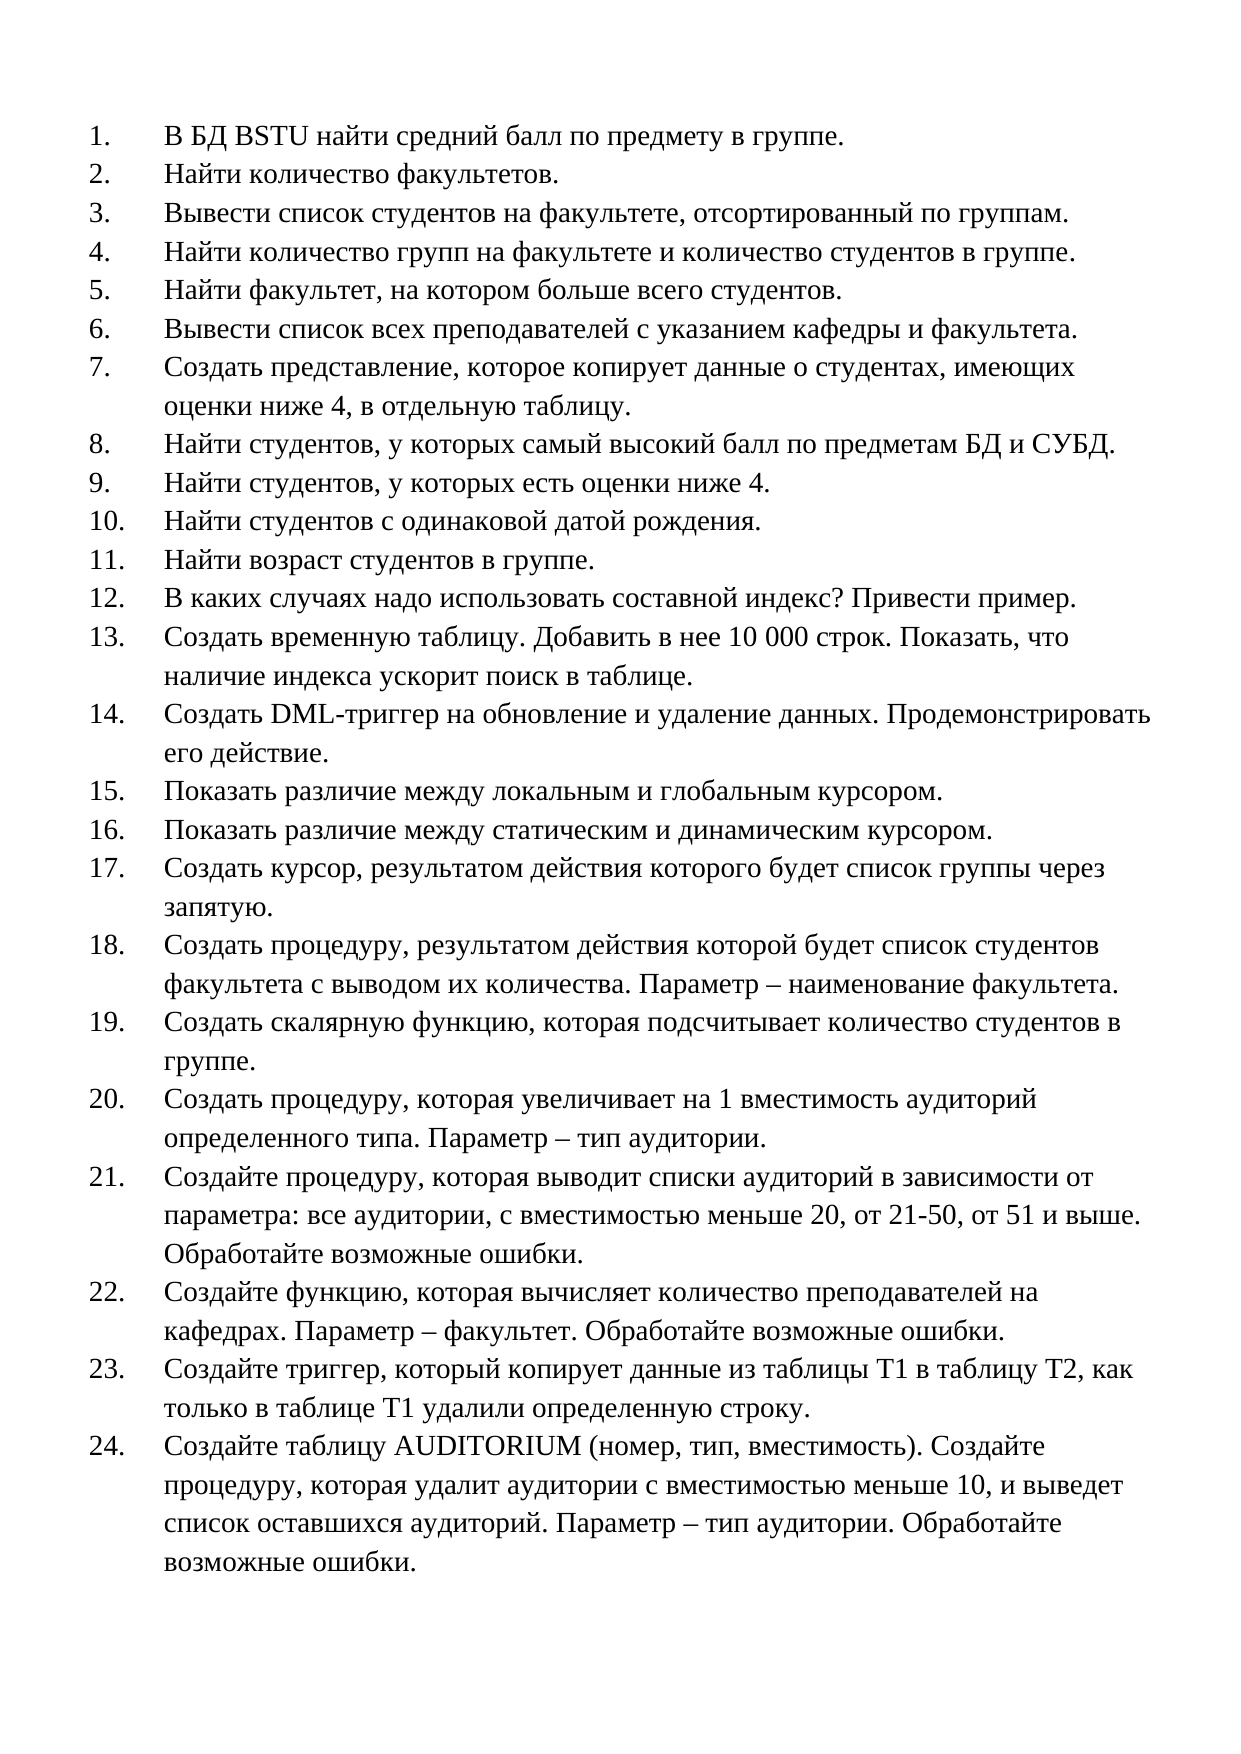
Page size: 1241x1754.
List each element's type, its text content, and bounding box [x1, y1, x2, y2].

list Найти факультет, на котором больше всего студентов. [89, 272, 1152, 306]
list Найти студентов с одинаковой датой рождения. [89, 503, 1152, 537]
list Найти количество факультетов. [89, 157, 1152, 190]
list Создать курсор, результатом действия которого будет список группы через запятую. [89, 850, 1152, 922]
list Показать различие между статическим и динамическим курсором. [89, 812, 1152, 845]
list Создать DML-триггер на обновление и удаление данных. Продемонстрировать его действие. [89, 696, 1152, 768]
list Создать процедуру, которая увеличивает на 1 вместимость аудиторий определенного типа. Параметр – тип аудитории. [89, 1082, 1152, 1154]
list В БД BSTU найти средний балл по предмету в группе. [89, 118, 1152, 152]
list Найти возраст студентов в группе. [89, 542, 1152, 576]
list Создайте процедуру, которая выводит списки аудиторий в зависимости от параметра: все аудитории, с вместимостью меньше 20, от 21-50, от 51 и выше. Обработайте возможные ошибки. [89, 1159, 1152, 1269]
list Показать различие между локальным и глобальным курсором. [89, 773, 1152, 807]
list Создайте таблицу AUDITORIUM (номер, тип, вместимость). Создайте процедуру, которая удалит аудитории с вместимостью меньше 10, и выведет список оставшихся аудиторий. Параметр – тип аудитории. Обработайте возможные ошибки. [89, 1428, 1152, 1578]
list Создать представление, которое копирует данные о студентах, имеющих оценки ниже 4, в отдельную таблицу. [89, 349, 1152, 421]
list Вывести список всех преподавателей с указанием кафедры и факультета. [89, 311, 1152, 344]
list В каких случаях надо использовать составной индекс? Привести пример. [89, 581, 1152, 614]
list Создайте триггер, который копирует данные из таблицы Т1 в таблицу Т2, как только в таблице T1 удалили определенную строку. [89, 1351, 1152, 1423]
list Создать скалярную функцию, которая подсчитывает количество студентов в группе. [89, 1004, 1152, 1077]
list Найти студентов, у которых есть оценки ниже 4. [89, 465, 1152, 498]
list Создать временную таблицу. Добавить в нее 10 000 строк. Показать, что наличие индекса ускорит поиск в таблице. [89, 619, 1152, 691]
list Найти количество групп на факультете и количество студентов в группе. [89, 234, 1152, 267]
list Найти студентов, у которых самый высокий балл по предметам БД и СУБД. [89, 426, 1152, 460]
list Вывести список студентов на факультете, отсортированный по группам. [89, 195, 1152, 229]
list Создать процедуру, результатом действия которой будет список студентов факультета с выводом их количества. Параметр – наименование факультета. [89, 927, 1152, 999]
list Создайте функцию, которая вычисляет количество преподавателей на кафедрах. Параметр – факультет. Обработайте возможные ошибки. [89, 1274, 1152, 1346]
